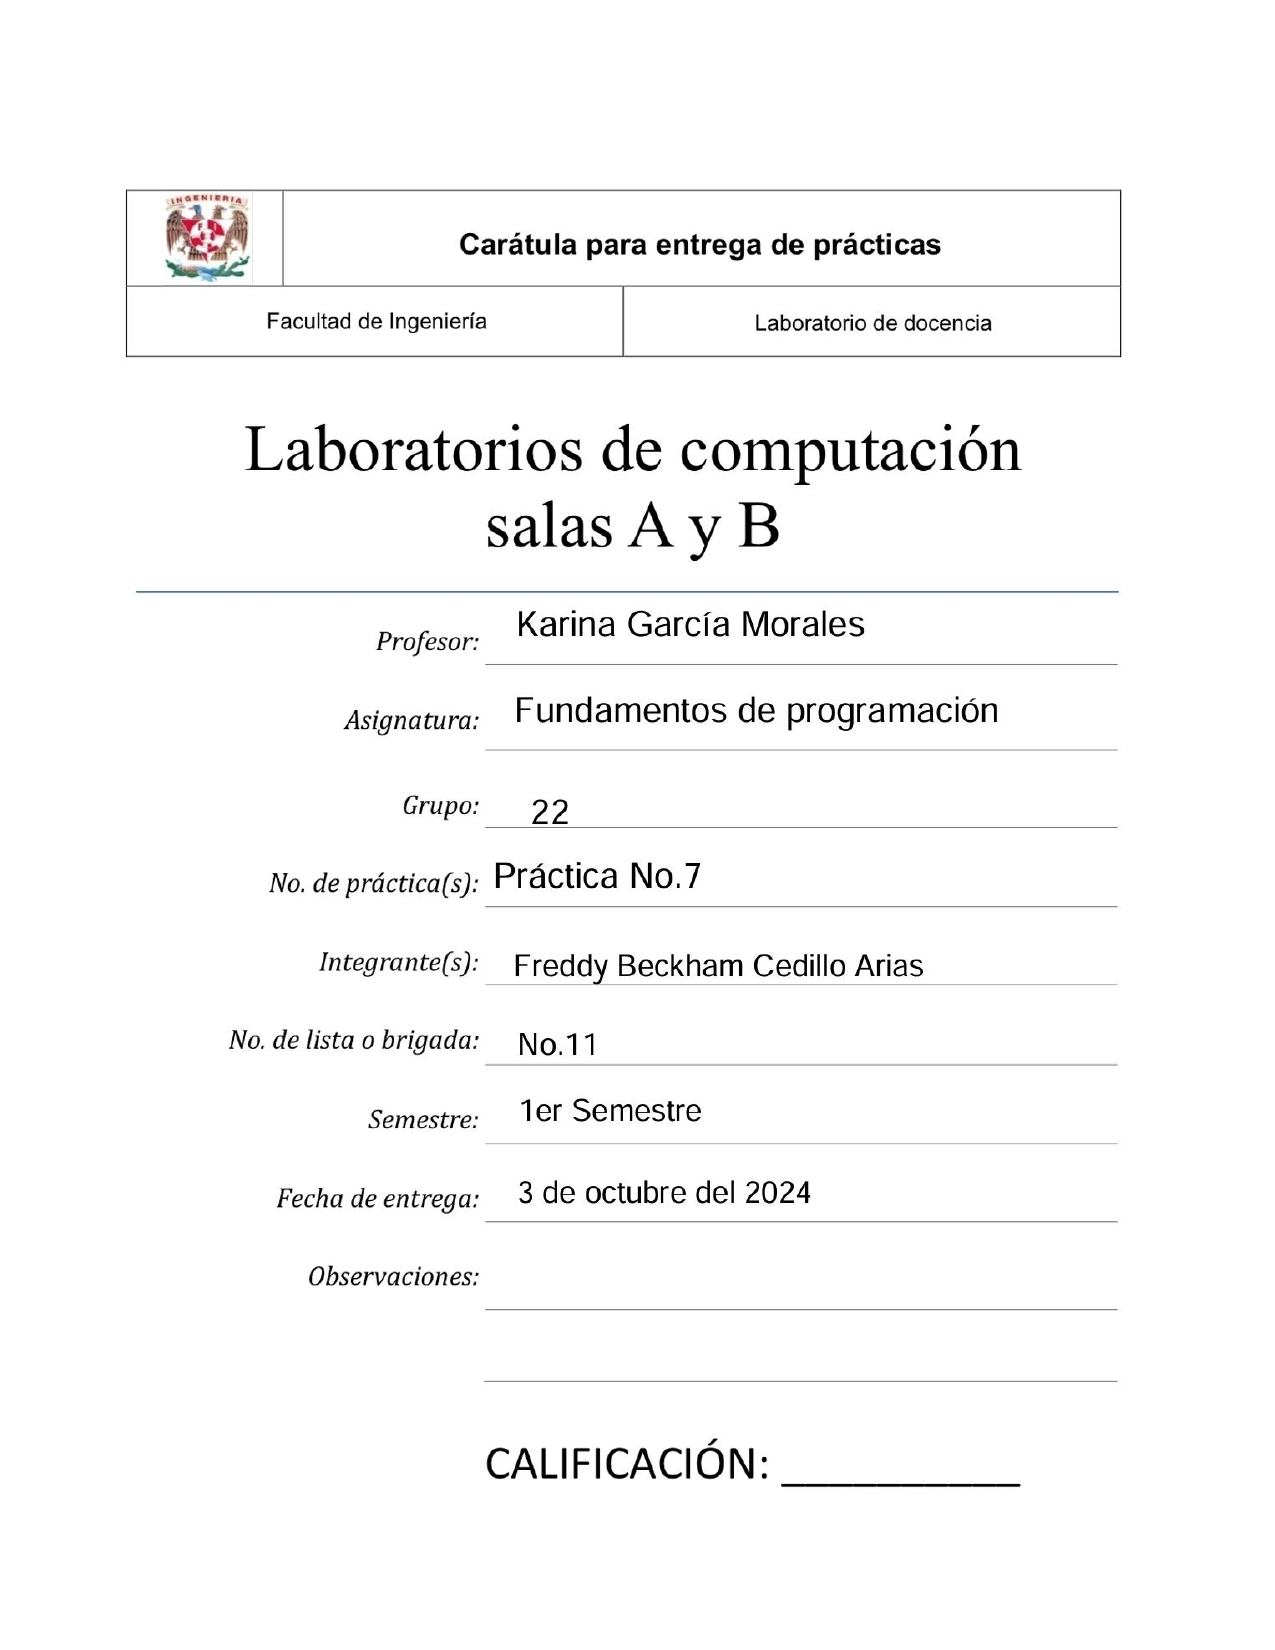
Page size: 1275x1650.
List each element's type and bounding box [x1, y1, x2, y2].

picture [80, 169, 1184, 1551]
